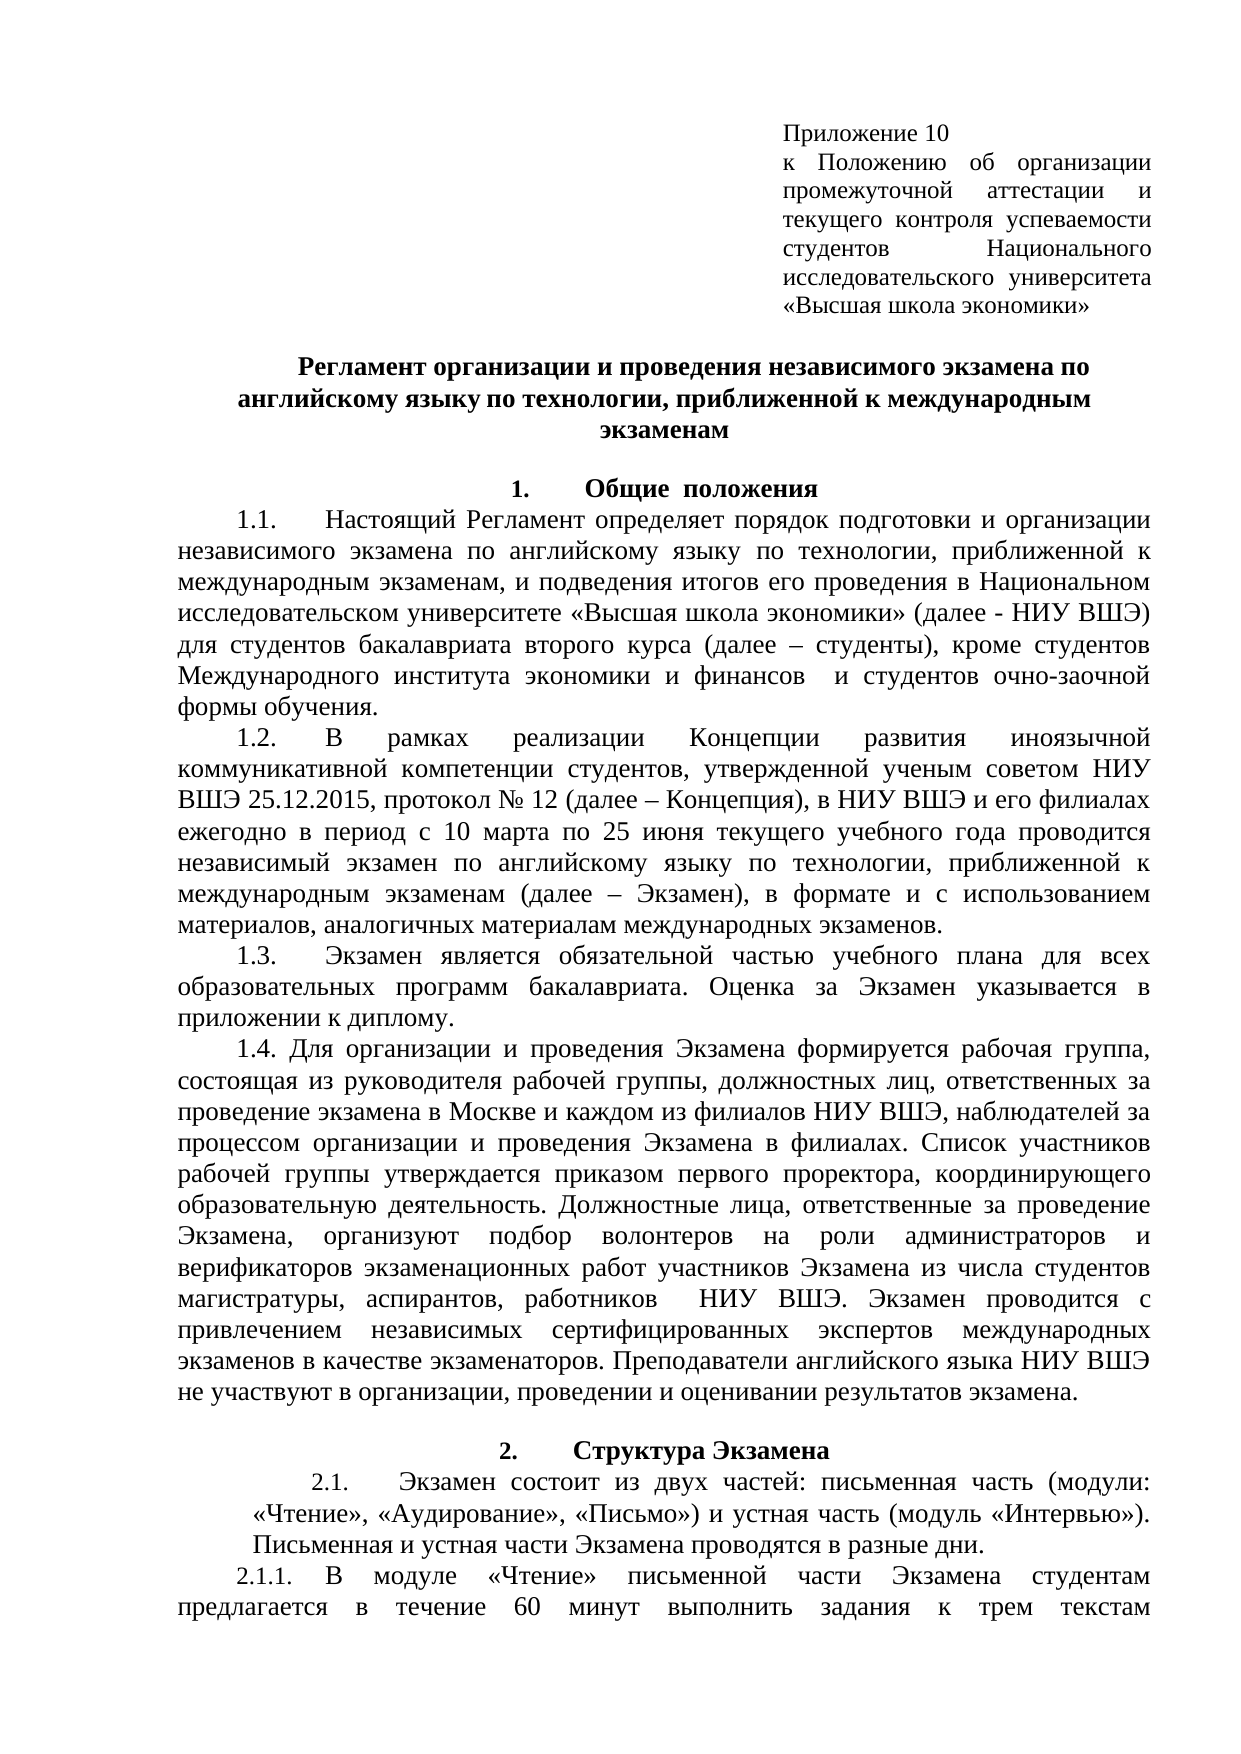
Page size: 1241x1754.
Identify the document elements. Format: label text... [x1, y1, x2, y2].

text Регламент организации и проведения независимого экзамена по английскому языку по технологии, приближенной к международным экзаменам [177, 351, 1152, 444]
list Структура Экзамена [177, 1434, 1152, 1466]
list Настоящий Регламент определяет порядок подготовки и организации независимого экзамена по английскому языку по технологии, приближенной к международным экзаменам, и подведения итогов его проведения в Национальном исследовательском университете «Высшая школа экономики» (далее - НИУ ВШЭ) для студентов бакалавриата второго курса (далее – студенты), кроме студентов Международного института экономики и финансов и студентов очно-заочной формы обучения. [177, 503, 1152, 721]
list Экзамен состоит из двух частей: письменная часть (модули: «Чтение», «Аудирование», «Письмо») и устная часть (модуль «Интервью»). Письменная и устная части Экзамена проводятся в разные дни. [252, 1466, 1152, 1559]
text к Положению об организации промежуточной аттестации и текущего контроля успеваемости студентов Национального исследовательского университета «Высшая школа экономики» [783, 147, 1152, 319]
list Общие положения [177, 472, 1152, 503]
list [177, 1559, 1152, 1621]
text Приложение 10 [783, 118, 1152, 147]
text 1.4. Для организации и проведения Экзамена формируется рабочая группа, состоящая из руководителя рабочей группы, должностных лиц, ответственных за проведение экзамена в Москве и каждом из филиалов НИУ ВШЭ, наблюдателей за процессом организации и проведения Экзамена в филиалах. Список участников рабочей группы утверждается приказом первого проректора, координирующего образовательную деятельность. Должностные лица, ответственные за проведение Экзамена, организуют подбор волонтеров на роли администраторов и верификаторов экзаменационных работ участников Экзамена из числа студентов магистратуры, аспирантов, работников НИУ ВШЭ. Экзамен проводится с привлечением независимых сертифицированных экспертов международных экзаменов в качестве экзаменаторов. Преподаватели английского языка НИУ ВШЭ не участвуют в организации, проведении и оценивании результатов экзамена. [177, 1033, 1152, 1406]
list Экзамен является обязательной частью учебного плана для всех образовательных программ бакалавриата. Оценка за Экзамен указывается в приложении к диплому. [177, 939, 1152, 1033]
list В рамках реализации Концепции развития иноязычной коммуникативной компетенции студентов, утвержденной ученым советом НИУ ВШЭ 25.12.2015, протокол № 12 (далее – Концепция), в НИУ ВШЭ и его филиалах ежегодно в период с 10 марта по 25 июня текущего учебного года проводится независимый экзамен по английскому языку по технологии, приближенной к международным экзаменам (далее – Экзамен), в формате и с использованием материалов, аналогичных материалам международных экзаменов. [177, 721, 1152, 939]
